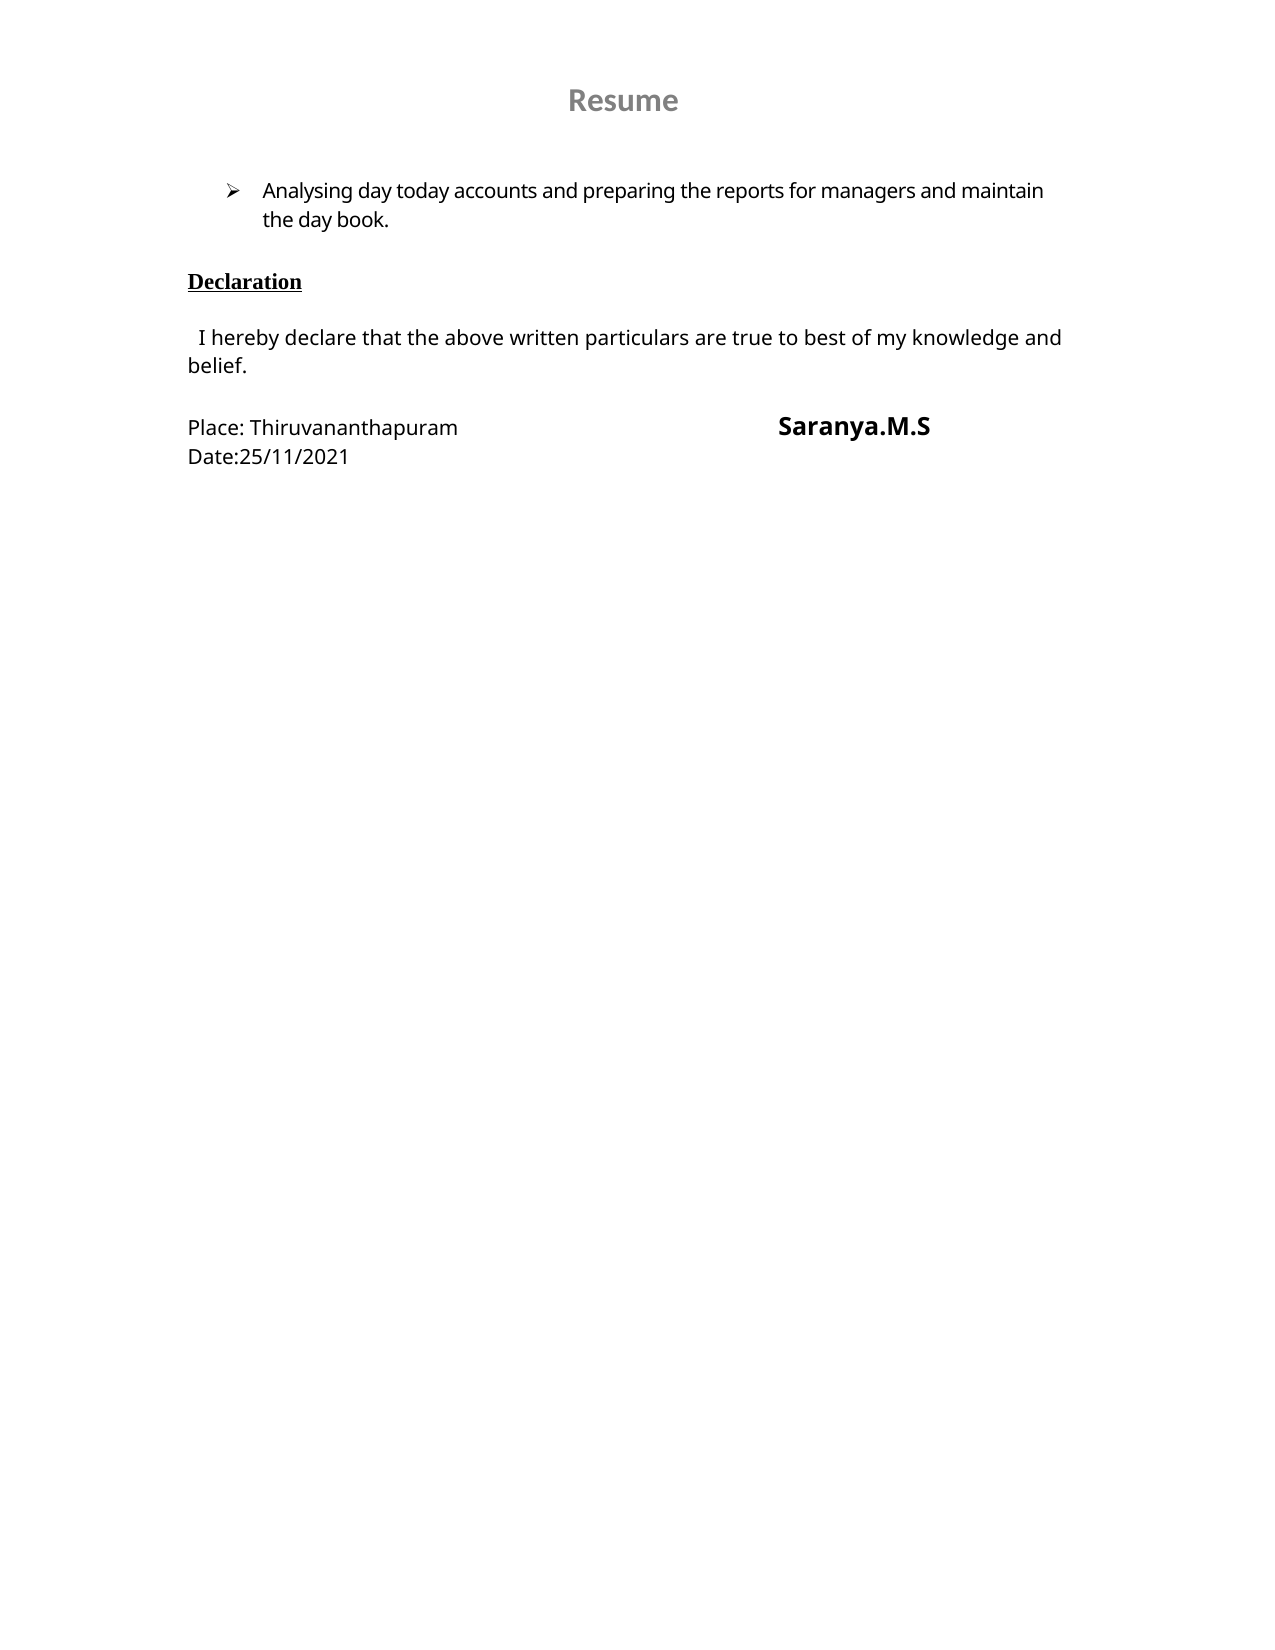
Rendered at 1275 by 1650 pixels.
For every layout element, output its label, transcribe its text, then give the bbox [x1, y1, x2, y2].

text Date:25/11/2021 [187, 442, 1087, 471]
text I hereby declare that the above written particulars are true to best of my knowledge and belief. [187, 323, 1087, 380]
subtitle Declaration [187, 268, 1087, 294]
list Analysing day today accounts and preparing the reports for managers and maintain the day book. [225, 177, 1062, 233]
text Place: Thiruvananthapuram Saranya.M.S [187, 408, 1087, 442]
